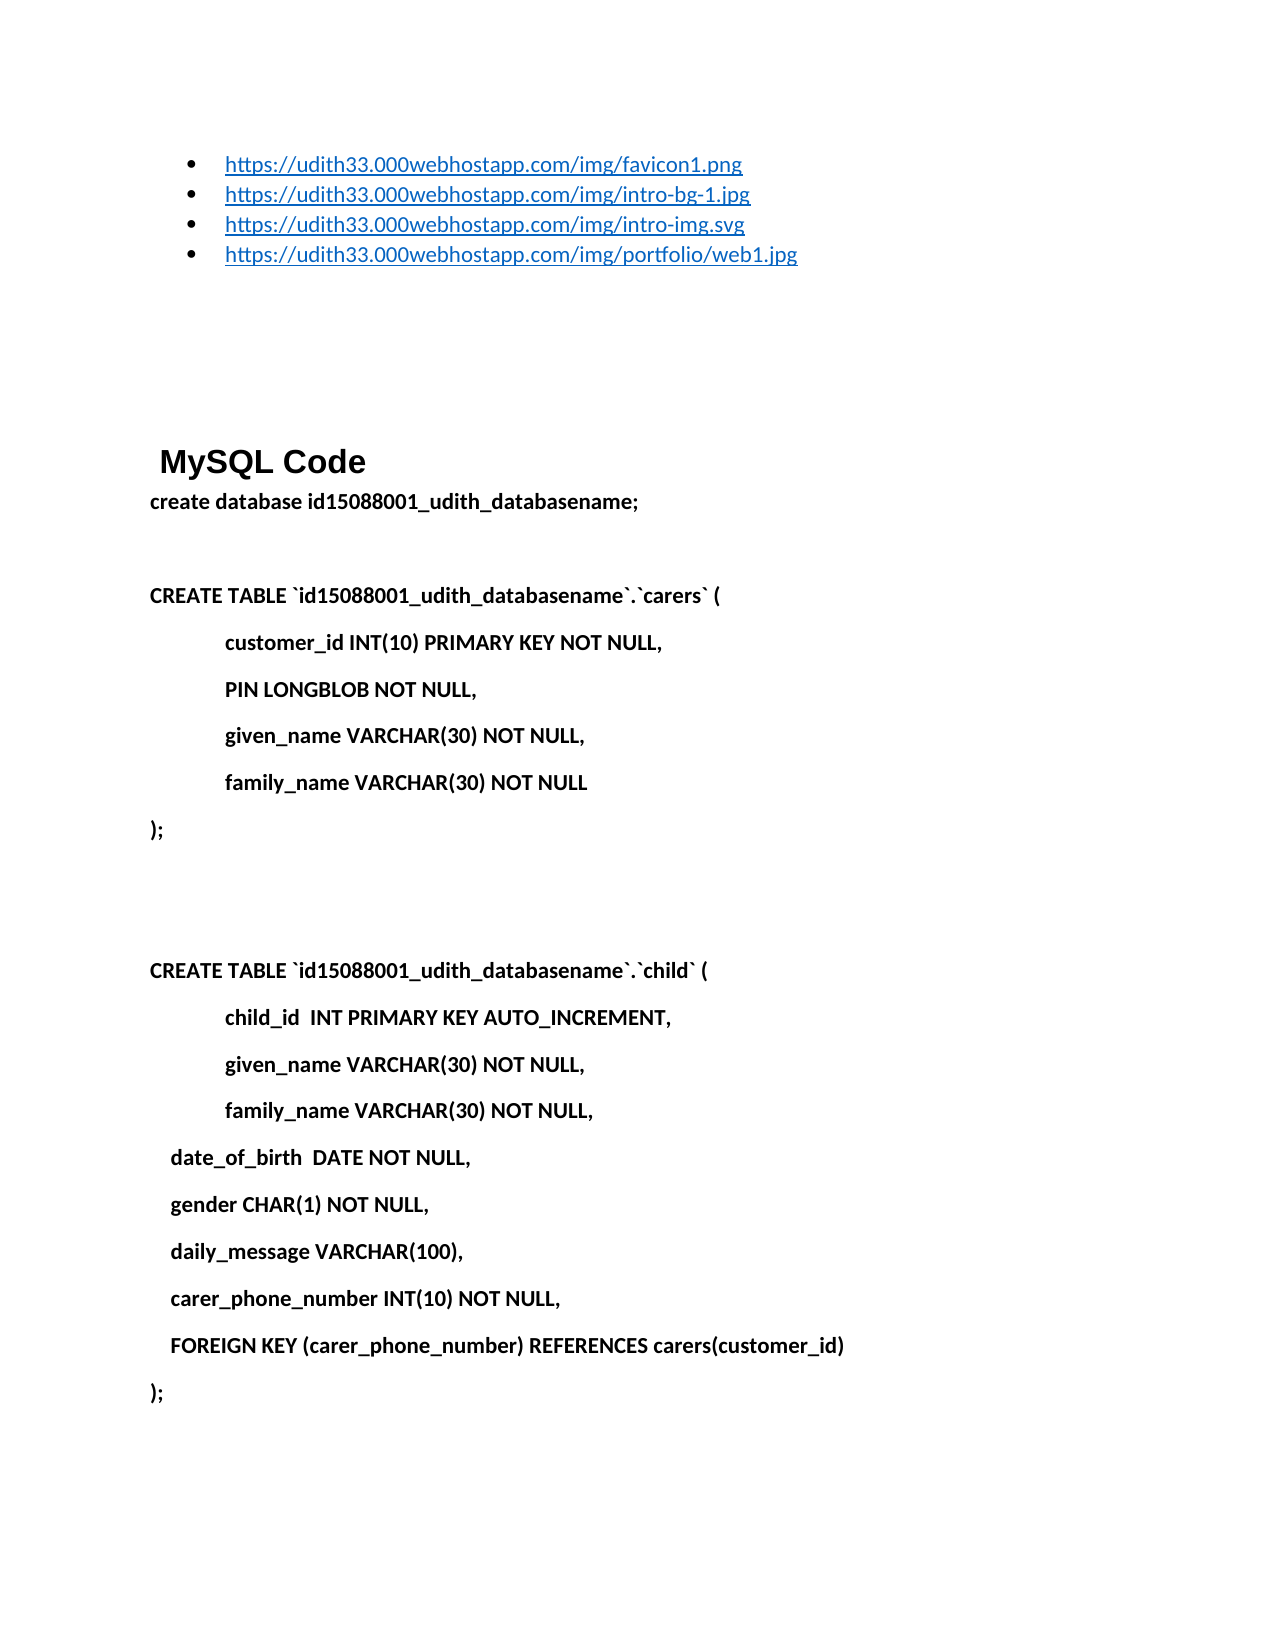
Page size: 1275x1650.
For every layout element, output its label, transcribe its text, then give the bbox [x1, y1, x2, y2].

text ); [150, 815, 1125, 843]
list https://udith33.000webhostapp.com/img/intro-img.svg [187, 210, 1125, 238]
text given_name VARCHAR(30) NOT NULL, [150, 1050, 1125, 1078]
text FOREIGN KEY (carer_phone_number) REFERENCES carers(customer_id) [150, 1331, 1125, 1359]
list https://udith33.000webhostapp.com/img/favicon1.png [187, 150, 1125, 178]
text gender CHAR(1) NOT NULL, [150, 1190, 1125, 1218]
text CREATE TABLE `id15088001_udith_databasename`.`carers` ( [150, 581, 1125, 609]
text family_name VARCHAR(30) NOT NULL [150, 768, 1125, 797]
text create database id15088001_udith_databasename; [150, 487, 1125, 515]
text ); [150, 1378, 1125, 1406]
text child_id INT PRIMARY KEY AUTO_INCREMENT, [150, 1003, 1125, 1031]
text daily_message VARCHAR(100), [150, 1237, 1125, 1265]
text family_name VARCHAR(30) NOT NULL, [150, 1097, 1125, 1125]
text given_name VARCHAR(30) NOT NULL, [150, 722, 1125, 750]
subtitle MySQL Code [150, 443, 1125, 481]
text date_of_birth DATE NOT NULL, [150, 1143, 1125, 1172]
text CREATE TABLE `id15088001_udith_databasename`.`child` ( [150, 956, 1125, 984]
text carer_phone_number INT(10) NOT NULL, [150, 1284, 1125, 1312]
list https://udith33.000webhostapp.com/img/intro-bg-1.jpg [187, 180, 1125, 208]
text PIN LONGBLOB NOT NULL, [150, 675, 1125, 703]
text customer_id INT(10) PRIMARY KEY NOT NULL, [150, 628, 1125, 656]
list https://udith33.000webhostapp.com/img/portfolio/web1.jpg [187, 241, 1125, 269]
